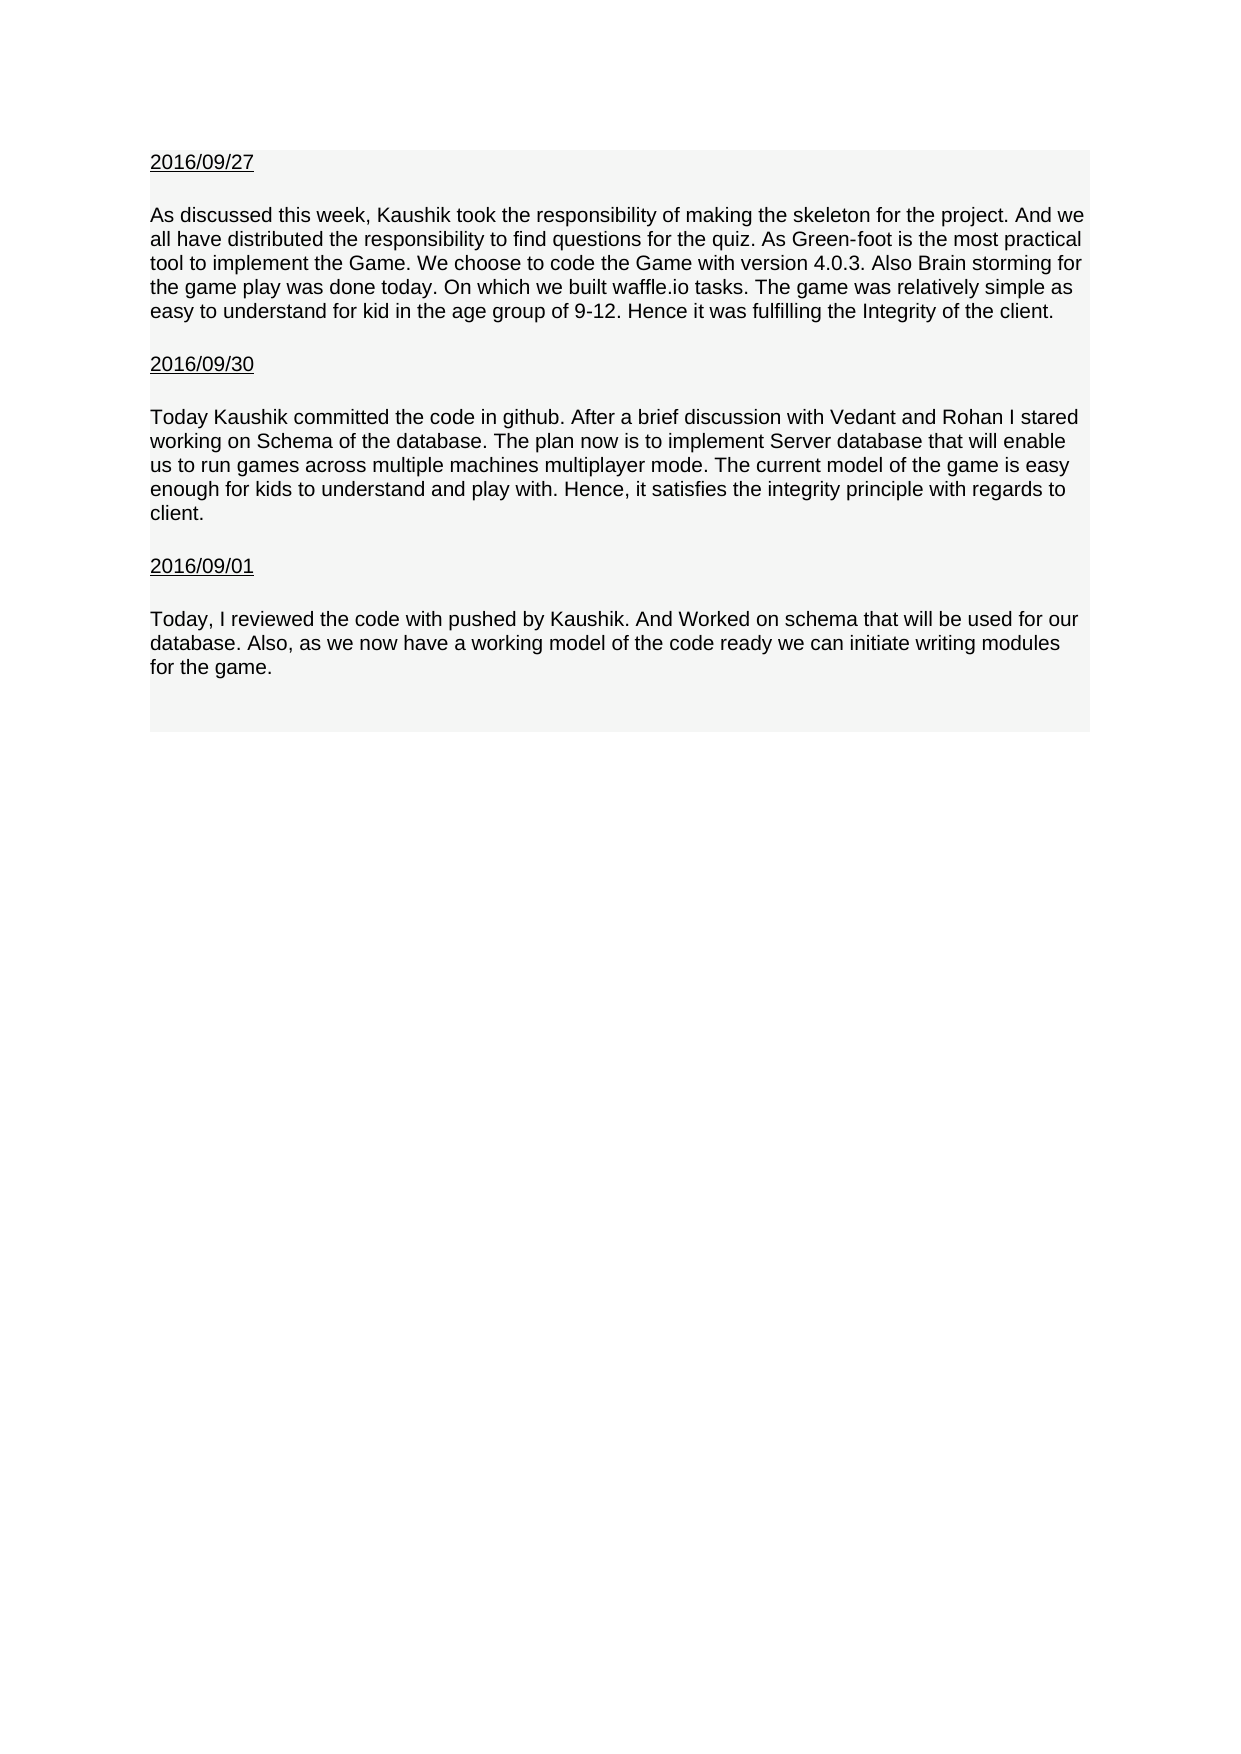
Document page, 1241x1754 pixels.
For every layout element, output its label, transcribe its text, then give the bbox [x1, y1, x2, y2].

text 2016/09/01 [150, 554, 1090, 578]
text 2016/09/30 [150, 352, 1090, 376]
text As discussed this week, Kaushik took the responsibility of making the skeleton for the project. And we all have distributed the responsibility to find questions for the quiz. As Green-foot is the most practical tool to implement the Game. We choose to code the Game with version 4.0.3. Also Brain storming for the game play was done today. On which we built waffle.io tasks. The game was relatively simple as easy to understand for kid in the age group of 9-12. Hence it was fulfilling the Integrity of the client. [150, 203, 1090, 323]
text Today Kaushik committed the code in github. After a brief discussion with Vedant and Rohan I stared working on Schema of the database. The plan now is to implement Server database that will enable us to run games across multiple machines multiplayer mode. The current model of the game is easy enough for kids to understand and play with. Hence, it satisfies the integrity principle with regards to client. [150, 405, 1090, 525]
text 2016/09/27 [150, 150, 1090, 174]
text Today, I reviewed the code with pushed by Kaushik. And Worked on schema that will be used for our database. Also, as we now have a working model of the code ready we can initiate writing modules for the game. [150, 607, 1090, 679]
